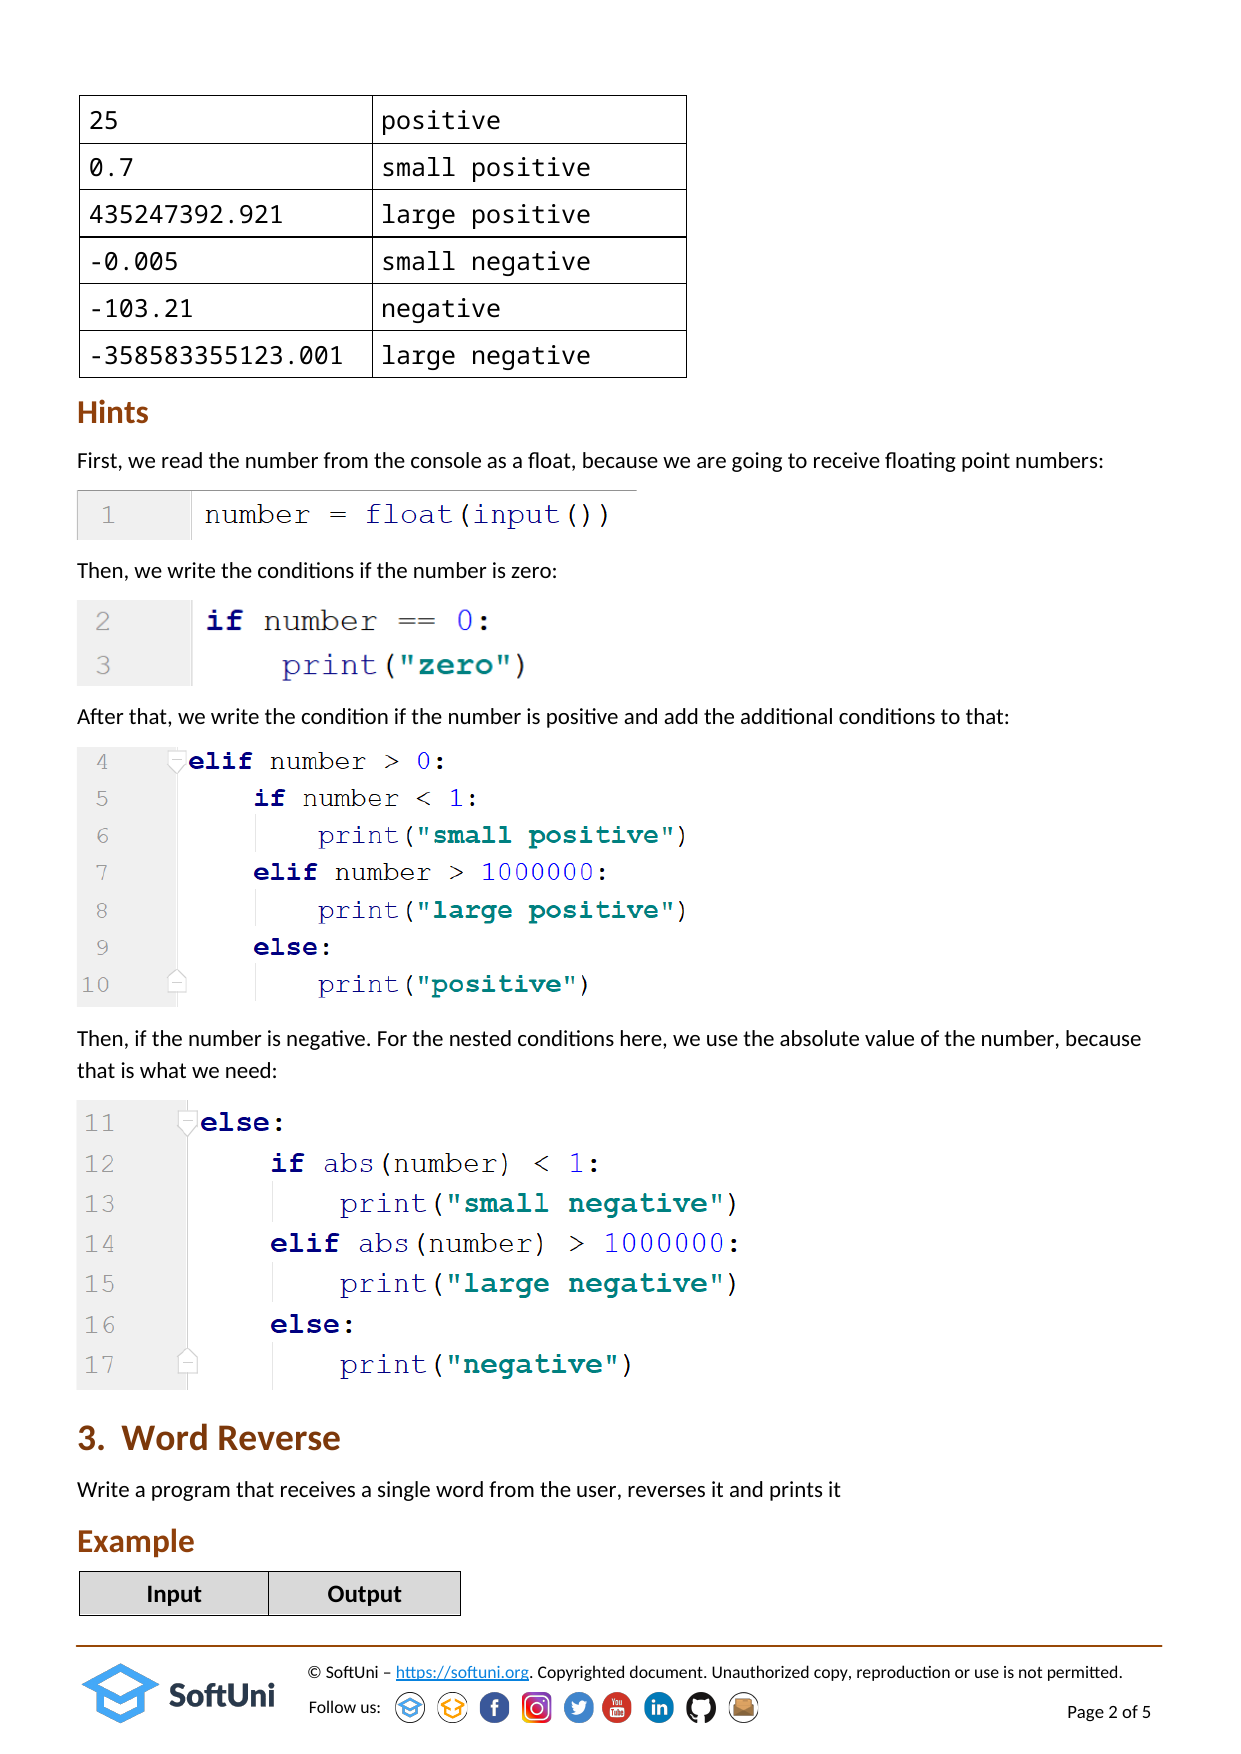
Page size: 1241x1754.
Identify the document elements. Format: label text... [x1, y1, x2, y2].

picture [75, 1658, 281, 1729]
picture [76, 600, 577, 686]
picture [644, 1714, 653, 1723]
picture [76, 747, 702, 1007]
picture [479, 1692, 510, 1723]
table_cell negative [373, 284, 686, 330]
text Then, if the number is negative. For the nested conditions here, we use the absolute value of the number, because that is what we need: [77, 1024, 1163, 1084]
table_cell 0.7 [80, 144, 372, 189]
table_cell large negative [373, 331, 686, 377]
table_cell positive [373, 96, 686, 142]
subtitle Word Reverse [77, 1414, 1163, 1460]
picture [602, 1692, 632, 1723]
table_cell 435247392.921 [80, 190, 372, 236]
table_header Input [80, 1572, 268, 1614]
picture [522, 1692, 552, 1723]
picture [665, 1692, 674, 1701]
text Write a program that receives a single word from the user, reverses it and prints it [77, 1475, 1163, 1503]
picture [437, 1692, 468, 1723]
picture [644, 1692, 653, 1701]
picture [76, 490, 637, 540]
table_header Output [269, 1572, 460, 1614]
text Then, we write the conditions if the number is zero: [77, 556, 1163, 584]
picture [76, 1100, 756, 1390]
table_cell large positive [373, 190, 686, 236]
picture [658, 1705, 667, 1714]
picture [686, 1692, 716, 1723]
picture [665, 1714, 674, 1723]
picture [728, 1692, 759, 1723]
text First, we read the number from the console as a float, because we are going to receive floating point numbers: [77, 446, 1163, 474]
table_cell 25 [80, 96, 372, 142]
subtitle Hints [77, 391, 1163, 432]
table_cell small positive [373, 144, 686, 189]
text After that, we write the condition if the number is positive and add the additional conditions to that: [77, 702, 1163, 730]
table_cell -0.005 [80, 238, 372, 283]
table_cell -103.21 [80, 284, 372, 330]
subtitle Example [77, 1520, 1163, 1561]
picture [395, 1692, 425, 1723]
picture [564, 1692, 594, 1723]
table_cell small negative [373, 238, 686, 283]
table_cell -358583355123.001 [80, 331, 372, 377]
